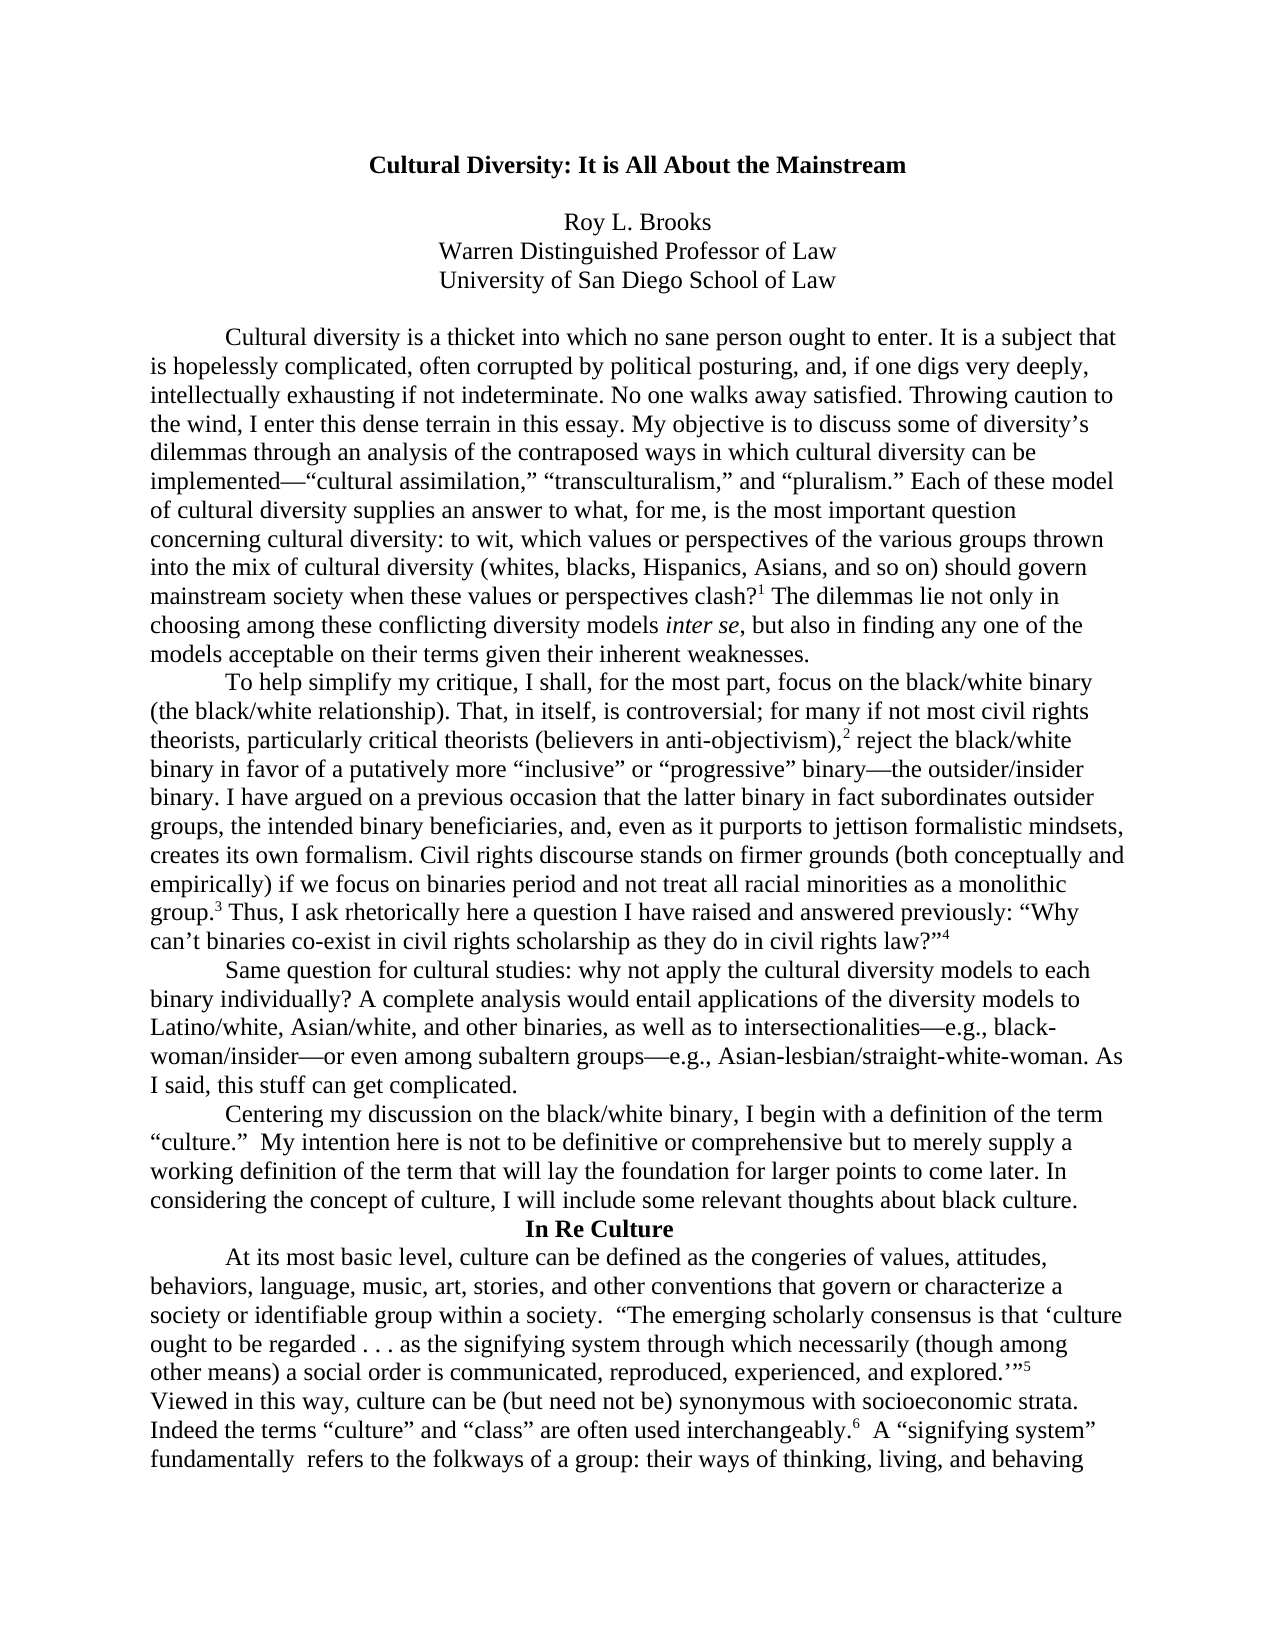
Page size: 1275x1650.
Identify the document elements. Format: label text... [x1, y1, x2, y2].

text Warren Distinguished Professor of Law [150, 236, 1125, 265]
text University of San Diego School of Law [150, 265, 1125, 294]
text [150, 1242, 1125, 1472]
text In Re Culture [150, 1214, 1125, 1242]
text Cultural Diversity: It is All About the Mainstream [150, 150, 1125, 179]
text Cultural diversity is a thicket into which no sane person ought to enter. It is a subject that is hopelessly complicated, often corrupted by political posturing, and, if one digs very deeply, intellectually exhausting if not indeterminate. No one walks away satisfied. Throwing caution to the wind, I enter this dense terrain in this essay. My objective is to discuss some of diversity’s dilemmas through an analysis of the contraposed ways in which cultural diversity can be implemented—“cultural assimilation,” “transculturalism,” and “pluralism.” Each of these model of cultural diversity supplies an answer to what, for me, is the most important question concerning cultural diversity: to wit, which values or perspectives of the various groups thrown into the mix of cultural diversity (whites, blacks, Hispanics, Asians, and so on) should govern mainstream society when these values or perspectives clash?1 The dilemmas lie not only in choosing among these conflicting diversity models inter se, but also in finding any one of the models acceptable on their terms given their inherent weaknesses. [150, 322, 1125, 667]
text Roy L. Brooks [150, 207, 1125, 236]
text Centering my discussion on the black/white binary, I begin with a definition of the term “culture.” My intention here is not to be definitive or comprehensive but to merely supply a working definition of the term that will lay the foundation for larger points to come later. In considering the concept of culture, I will include some relevant thoughts about black culture. [150, 1099, 1125, 1214]
text Same question for cultural studies: why not apply the cultural diversity models to each binary individually? A complete analysis would entail applications of the diversity models to Latino/white, Asian/white, and other binaries, as well as to intersectionalities—e.g., black-woman/insider—or even among subaltern groups—e.g., Asian-lesbian/straight-white-woman. As I said, this stuff can get complicated. [150, 955, 1125, 1099]
text To help simplify my critique, I shall, for the most part, focus on the black/white binary (the black/white relationship). That, in itself, is controversial; for many if not most civil rights theorists, particularly critical theorists (believers in anti-objectivism),2 reject the black/white binary in favor of a putatively more “inclusive” or “progressive” binary—the outsider/insider binary. I have argued on a previous occasion that the latter binary in fact subordinates outsider groups, the intended binary beneficiaries, and, even as it purports to jettison formalistic mindsets, creates its own formalism. Civil rights discourse stands on firmer grounds (both conceptually and empirically) if we focus on binaries period and not treat all racial minorities as a monolithic group.3 Thus, I ask rhetorically here a question I have raised and answered previously: “Why can’t binaries co-exist in civil rights scholarship as they do in civil rights law?”4 [150, 667, 1125, 955]
